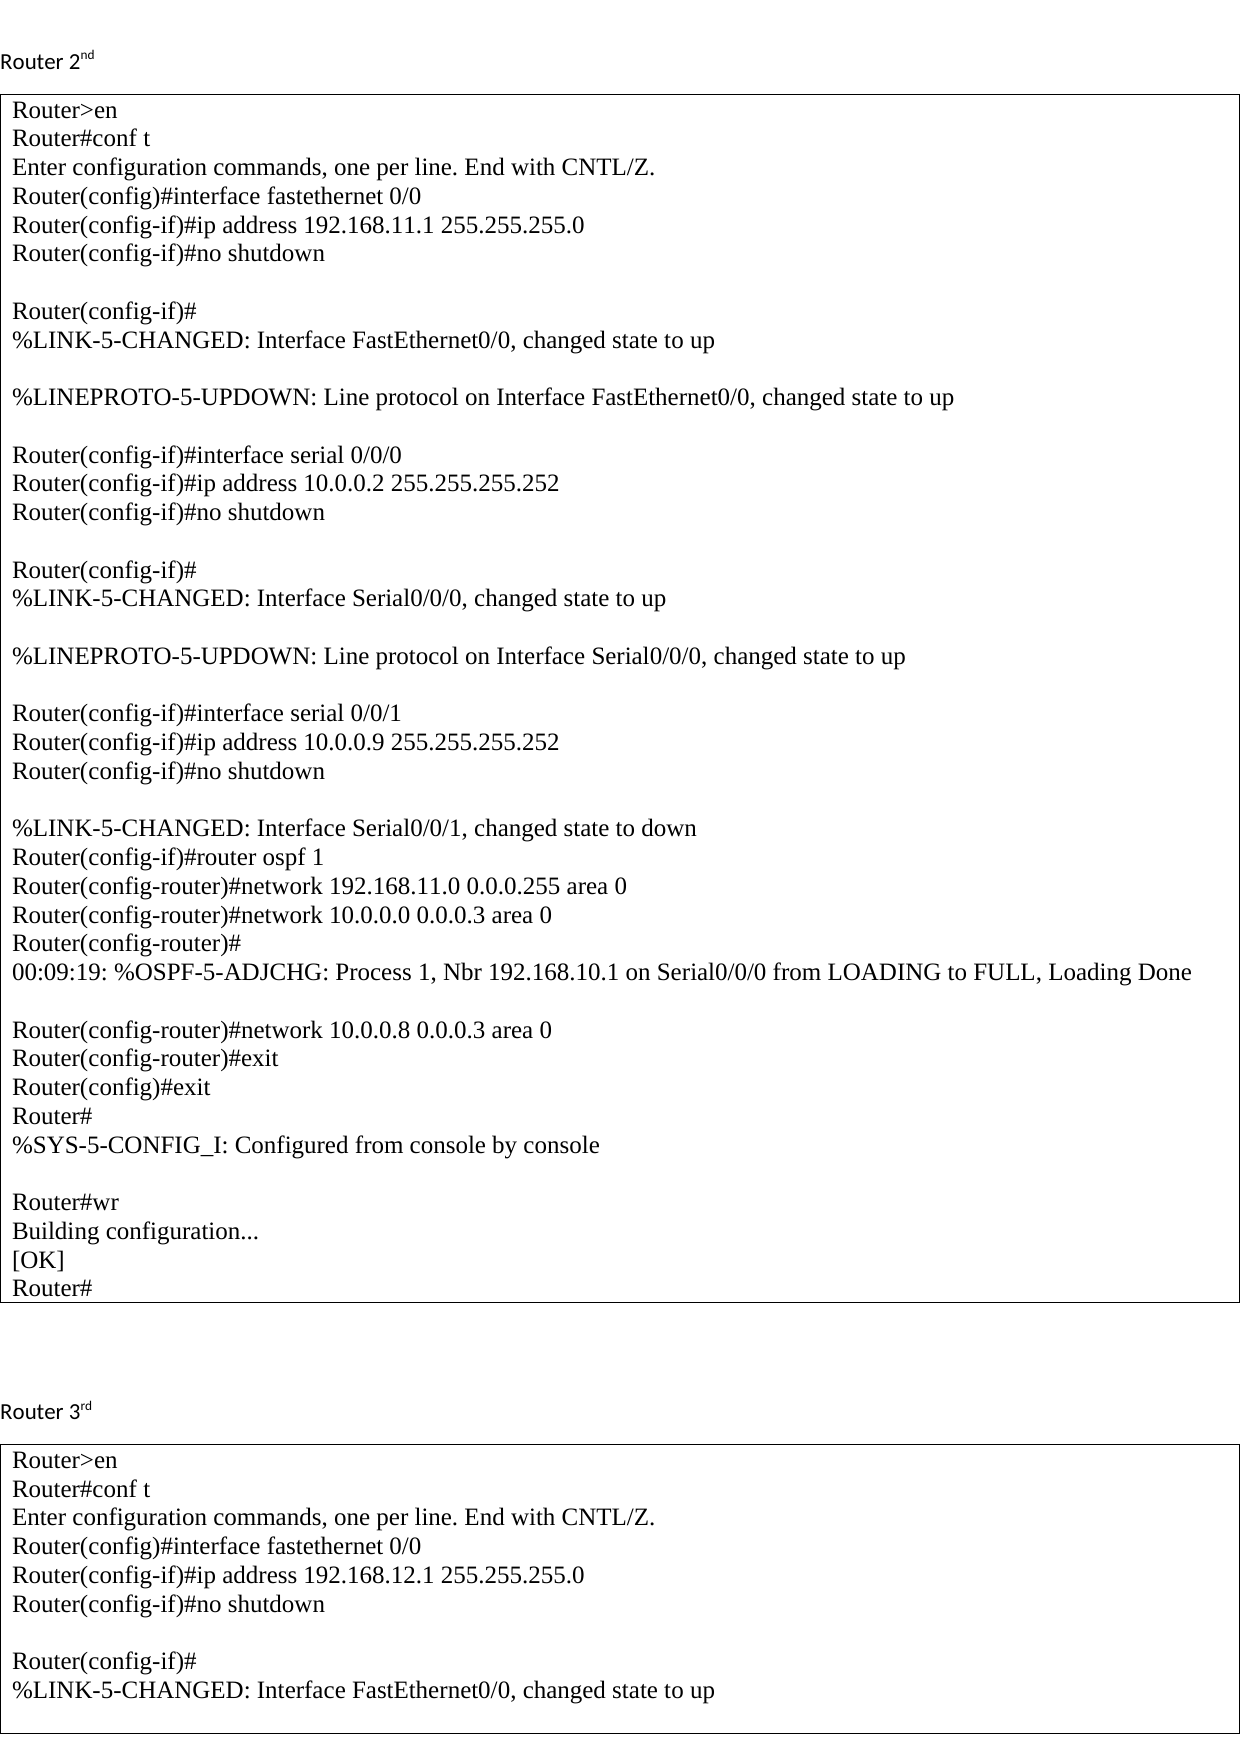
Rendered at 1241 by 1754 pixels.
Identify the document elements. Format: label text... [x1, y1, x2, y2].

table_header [1, 1445, 1239, 1732]
text Router 2nd [0, 47, 1240, 75]
text Router 3rd [0, 1397, 1240, 1425]
table_header Router>en Router#conf t Enter configuration commands, one per line. End with CNTL/Z. Router(config)#interface fastethernet 0/0 Router(config-if)#ip address 192.168.11.1 255.255.255.0 Router(config-if)#no shutdown Router(config-if)# %LINK-5-CHANGED: Interface FastEthernet0/0, changed state to up %LINEPROTO-5-UPDOWN: Line protocol on Interface FastEthernet0/0, changed state to up Router(config-if)#interface serial 0/0/0 Router(config-if)#ip address 10.0.0.2 255.255.255.252 Router(config-if)#no shutdown Router(config-if)# %LINK-5-CHANGED: Interface Serial0/0/0, changed state to up %LINEPROTO-5-UPDOWN: Line protocol on Interface Serial0/0/0, changed state to up Router(config-if)#interface serial 0/0/1 Router(config-if)#ip address 10.0.0.9 255.255.255.252 Router(config-if)#no shutdown %LINK-5-CHANGED: Interface Serial0/0/1, changed state to down Router(config-if)#router ospf 1 Router(config-router)#network 192.168.11.0 0.0.0.255 area 0 Router(config-router)#network 10.0.0.0 0.0.0.3 area 0 Router(config-router)# 00:09:19: %OSPF-5-ADJCHG: Process 1, Nbr 192.168.10.1 on Serial0/0/0 from LOADING to FULL, Loading Done Router(config-router)#network 10.0.0.8 0.0.0.3 area 0 Router(config-router)#exit Router(config)#exit Router# %SYS-5-CONFIG_I: Configured from console by console Router#wr Building configuration... [OK] Router# [1, 95, 1239, 1302]
